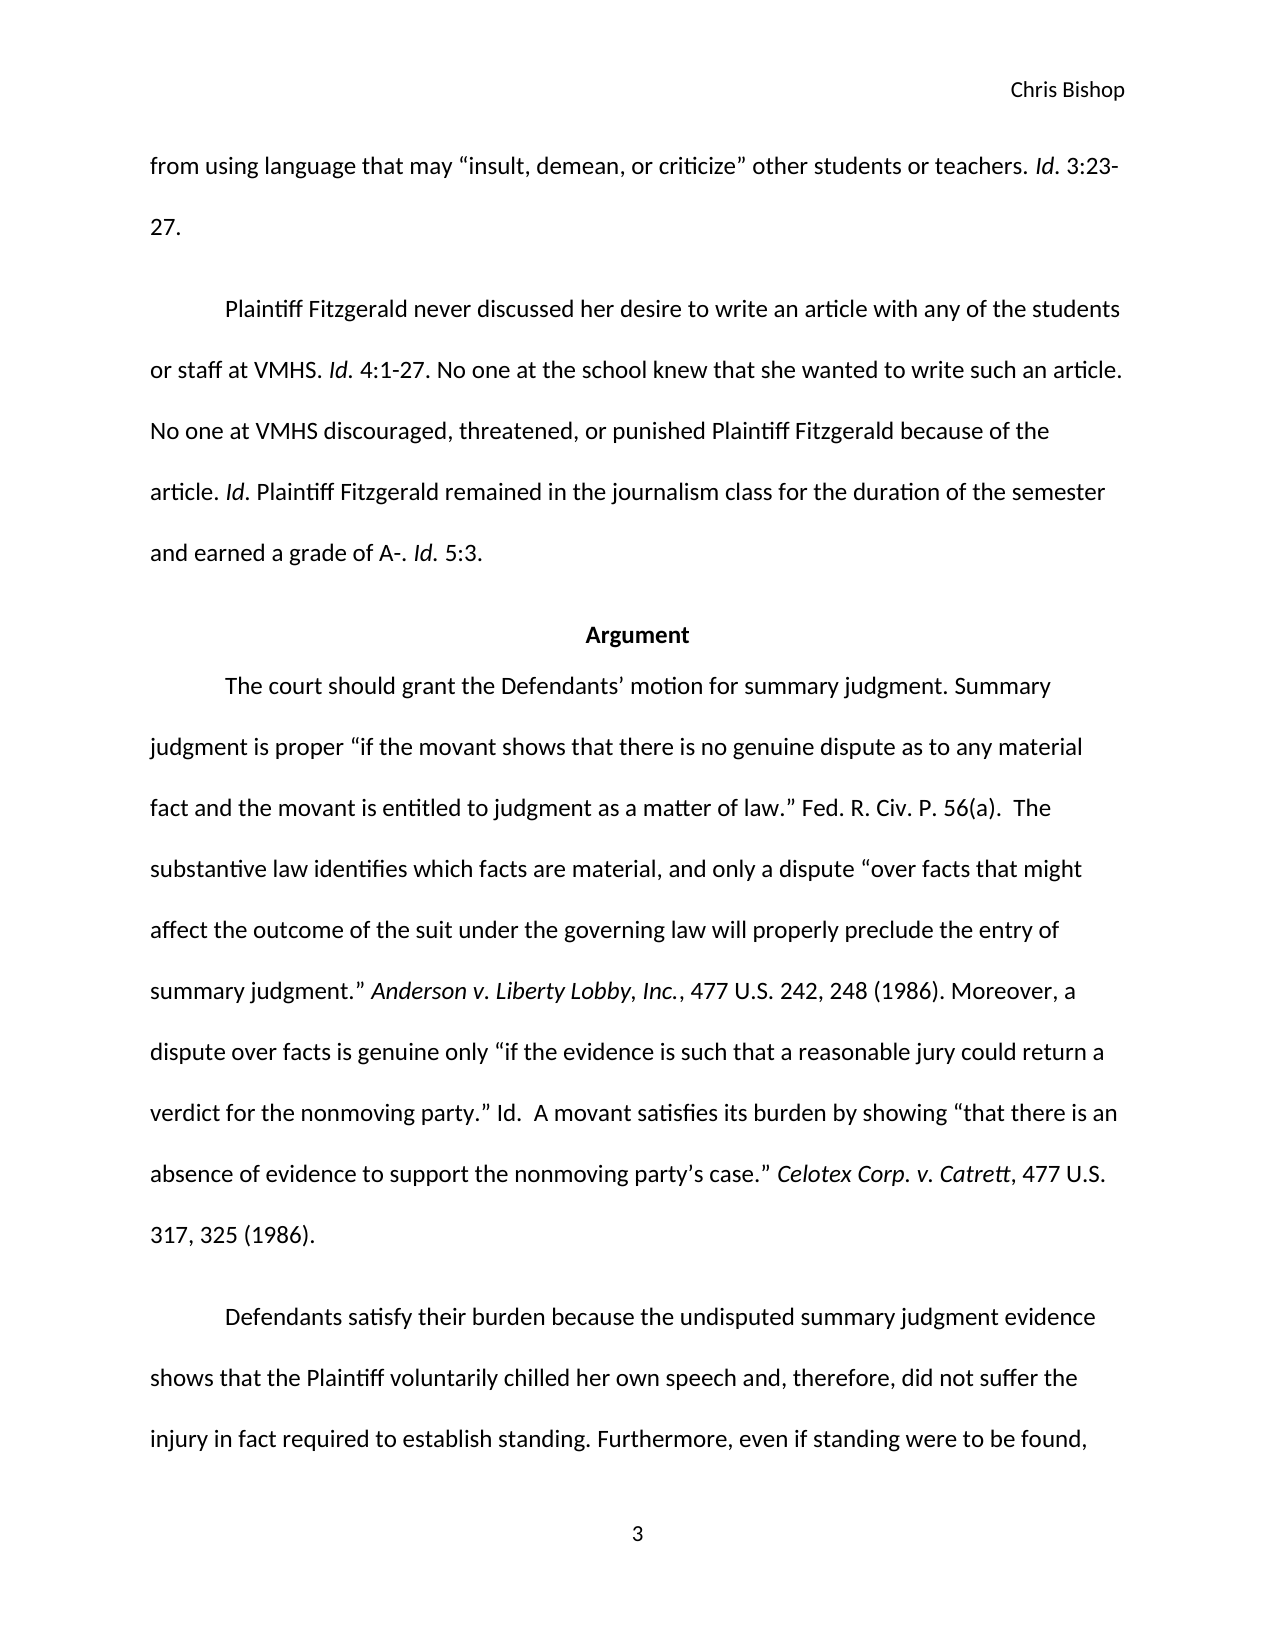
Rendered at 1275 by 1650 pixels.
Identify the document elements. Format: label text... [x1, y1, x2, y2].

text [150, 1302, 1125, 1454]
text The court should grant the Defendants’ motion for summary judgment. Summary judgment is proper “if the movant shows that there is no genuine dispute as to any material fact and the movant is entitled to judgment as a matter of law.” Fed. R. Civ. P. 56(a). The substantive law identifies which facts are material, and only a dispute “over facts that might affect the outcome of the suit under the governing law will properly preclude the entry of summary judgment.” Anderson v. Liberty Lobby, Inc., 477 U.S. 242, 248 (1986). Moreover, a dispute over facts is genuine only “if the evidence is such that a reasonable jury could return a verdict for the nonmoving party.” Id. A movant satisfies its burden by showing “that there is an absence of evidence to support the nonmoving party’s case.” Celotex Corp. v. Catrett, 477 U.S. 317, 325 (1986). [150, 670, 1125, 1250]
text Plaintiff Fitzgerald never discussed her desire to write an article with any of the students or staff at VMHS. Id. 4:1-27. No one at the school knew that she wanted to write such an article. No one at VMHS discouraged, threatened, or punished Plaintiff Fitzgerald because of the article. Id. Plaintiff Fitzgerald remained in the journalism class for the duration of the semester and earned a grade of A-. Id. 5:3. [150, 293, 1125, 568]
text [150, 150, 1125, 242]
text Argument [150, 619, 1125, 649]
